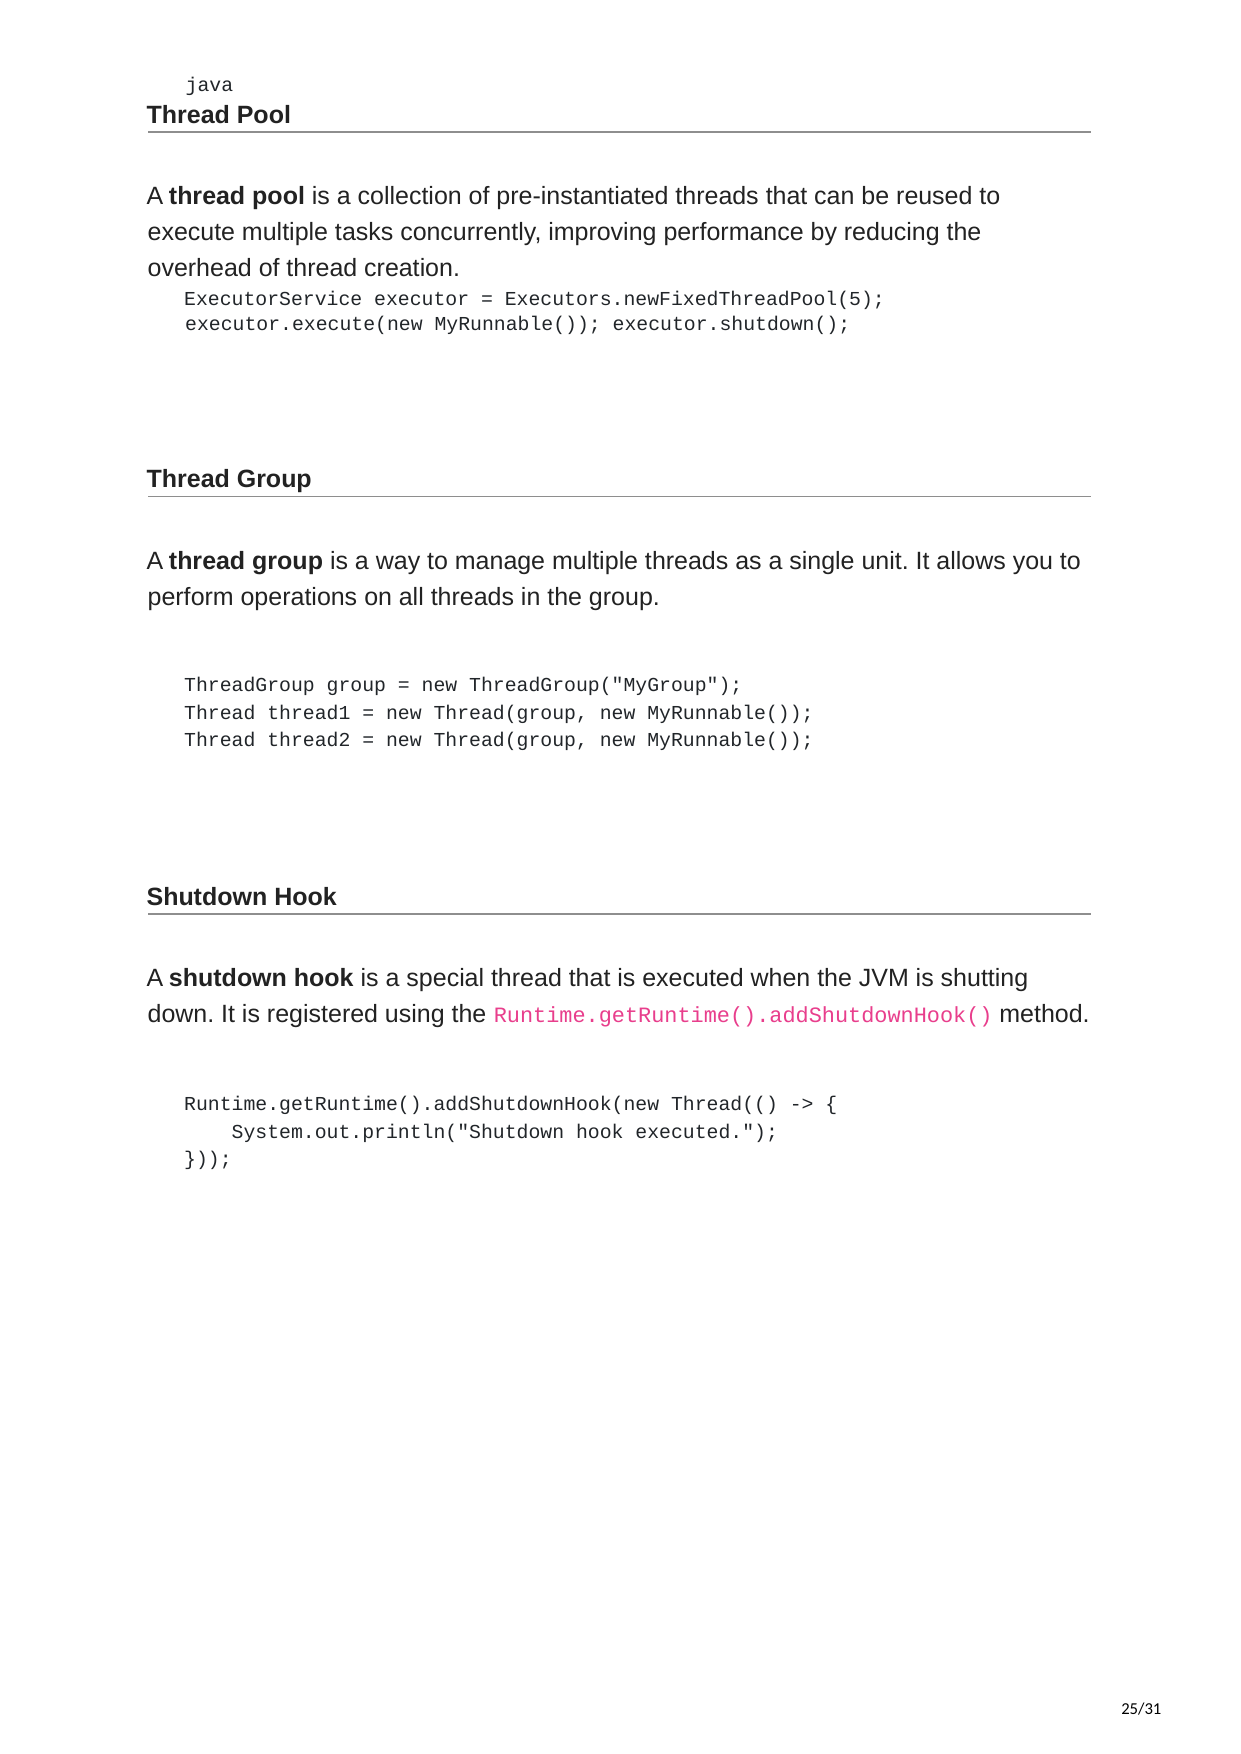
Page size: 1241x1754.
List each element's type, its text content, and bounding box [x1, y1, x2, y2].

text A shutdown hook is a special thread that is executed when the JVM is shutting down. It is registered using the Runtime.getRuntime().addShutdownHook() method. [146, 963, 1090, 1029]
text Thread thread2 = new Thread(group, new MyRunnable()); [184, 730, 979, 753]
text A thread pool is a collection of pre-instantiated threads that can be reused to execute multiple tasks concurrently, improving performance by reducing the overhead of thread creation. [146, 181, 1090, 281]
text System.out.println("Shutdown hook executed."); [184, 1122, 979, 1144]
text })); [184, 1149, 979, 1172]
subtitle Thread Group [146, 464, 1091, 493]
text Runtime.getRuntime().addShutdownHook(new Thread(() -> { [184, 1094, 979, 1117]
text ExecutorService executor = Executors.newFixedThreadPool(5); executor.execute(new MyRunnable()); executor.shutdown(); [184, 289, 894, 336]
subtitle Thread Pool [146, 100, 1091, 128]
text ThreadGroup group = new ThreadGroup("MyGroup"); [184, 675, 979, 698]
text Thread thread1 = new Thread(group, new MyRunnable()); [184, 703, 979, 725]
text A thread group is a way to manage multiple threads as a single unit. It allows you to perform operations on all threads in the group. [146, 546, 1090, 611]
subtitle Shutdown Hook [146, 882, 1091, 910]
